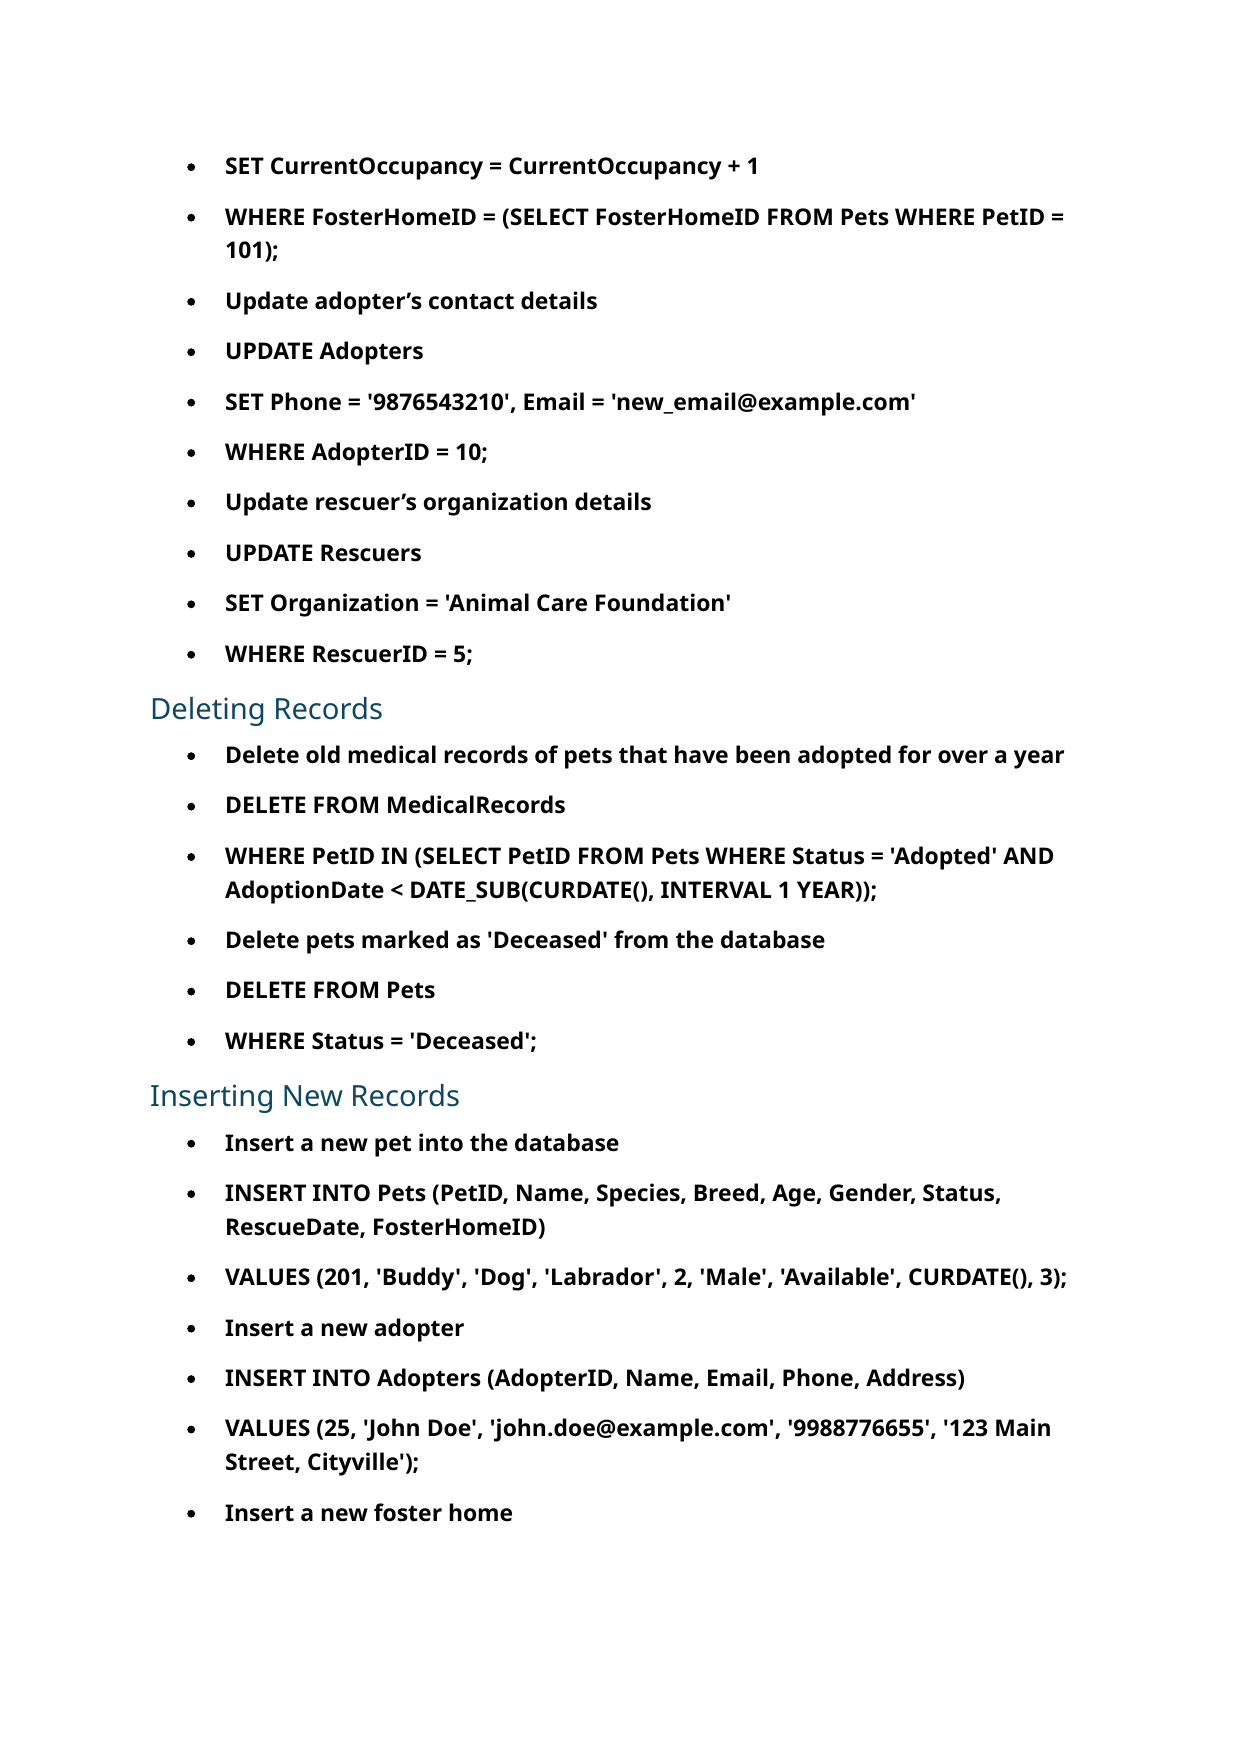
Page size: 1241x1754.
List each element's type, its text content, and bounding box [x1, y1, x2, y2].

list WHERE RescuerID = 5; [187, 637, 1090, 669]
subtitle Inserting New Records [150, 1075, 1090, 1115]
list Insert a new adopter [187, 1311, 1090, 1343]
list SET CurrentOccupancy = CurrentOccupancy + 1 [187, 150, 1090, 181]
list WHERE AdopterID = 10; [187, 436, 1090, 467]
list WHERE FosterHomeID = (SELECT FosterHomeID FROM Pets WHERE PetID = 101); [187, 200, 1090, 265]
subtitle Deleting Records [150, 688, 1090, 728]
list Delete pets marked as 'Deceased' from the database [187, 924, 1090, 955]
list SET Organization = 'Animal Care Foundation' [187, 587, 1090, 618]
list VALUES (201, 'Buddy', 'Dog', 'Labrador', 2, 'Male', 'Available', CURDATE(), 3); [187, 1261, 1090, 1292]
list Update adopter’s contact details [187, 284, 1090, 316]
list Update rescuer’s organization details [187, 486, 1090, 517]
list Insert a new foster home [187, 1496, 1090, 1528]
list UPDATE Adopters [187, 335, 1090, 366]
list Insert a new pet into the database [187, 1126, 1090, 1158]
list DELETE FROM Pets [187, 974, 1090, 1006]
list Delete old medical records of pets that have been adopted for over a year [187, 739, 1090, 770]
list INSERT INTO Adopters (AdopterID, Name, Email, Phone, Address) [187, 1362, 1090, 1393]
list VALUES (25, 'John Doe', 'john.doe@example.com', '9988776655', '123 Main Street, Cityville'); [187, 1412, 1090, 1477]
list WHERE Status = 'Deceased'; [187, 1025, 1090, 1056]
list UPDATE Rescuers [187, 537, 1090, 568]
list SET Phone = '9876543210', Email = 'new_email@example.com' [187, 385, 1090, 417]
list WHERE PetID IN (SELECT PetID FROM Pets WHERE Status = 'Adopted' AND AdoptionDate < DATE_SUB(CURDATE(), INTERVAL 1 YEAR)); [187, 840, 1090, 905]
list INSERT INTO Pets (PetID, Name, Species, Breed, Age, Gender, Status, RescueDate, FosterHomeID) [187, 1177, 1090, 1242]
list DELETE FROM MedicalRecords [187, 789, 1090, 821]
